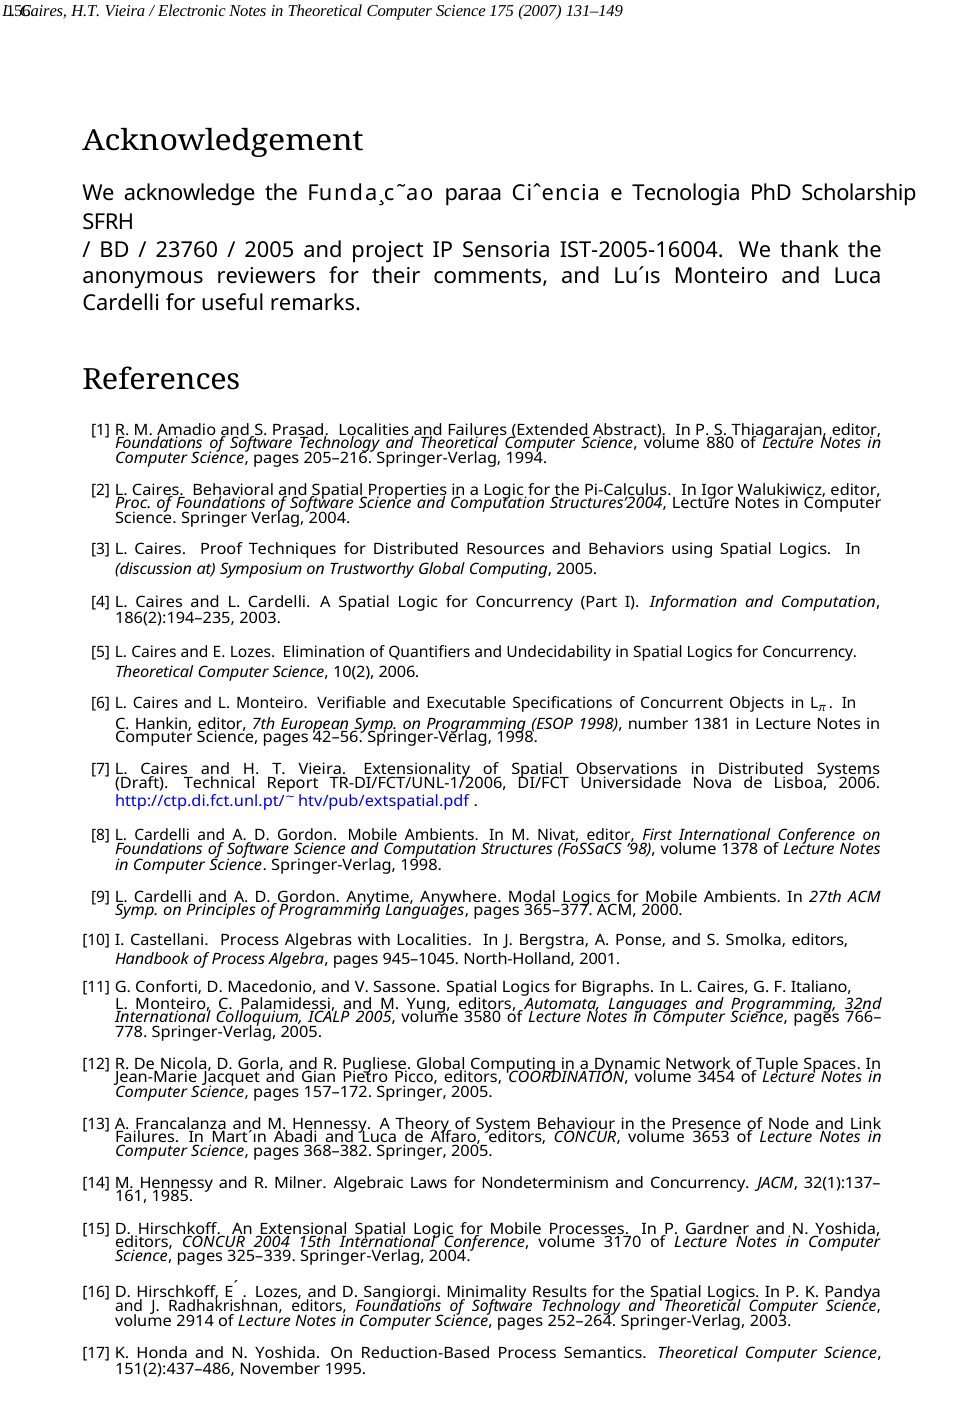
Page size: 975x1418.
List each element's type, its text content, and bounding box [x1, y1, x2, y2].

list M. Hennessy and R. Milner. Algebraic Laws for Nondeterminism and Concurrency. JACM, 32(1):137– 161, 1985. [82, 1177, 881, 1206]
list L. Caires. Behavioral and Spatial Properties in a Logic for the Pi-Calculus. In Igor Walukiwicz, editor, Proc. of Foundations of Software Science and Computation Structures’2004, Lecture Notes in Computer Science. Springer Verlag, 2004. [91, 484, 881, 528]
text L. Monteiro, C. Palamidessi, and M. Yung, editors, Automata, Languages and Programming, 32nd International Colloquium, ICALP 2005, volume 3580 of Lecture Notes in Computer Science, pages 766–778. Springer-Verlag, 2005. [115, 998, 881, 1042]
text C. Hankin, editor, 7th European Symp. on Programming (ESOP 1998), number 1381 in Lecture Notes in Computer Science, pages 42–56. Springer-Verlag, 1998. [115, 718, 881, 747]
text We acknowledge the Funda¸c˜ao paraa Ciˆencia e Tecnologia PhD Scholarship SFRH [82, 177, 917, 236]
list L. Cardelli and A. D. Gordon. Anytime, Anywhere. Modal Logics for Mobile Ambients. In 27th ACM Symp. on Principles of Programming Languages, pages 365–377. ACM, 2000. [91, 891, 881, 920]
text (discussion at) Symposium on Trustworthy Global Computing, 2005. [115, 558, 917, 578]
list G. Conforti, D. Macedonio, and V. Sassone. Spatial Logics for Bigraphs. In L. Caires, G. F. Italiano, [82, 977, 917, 996]
text Handbook of Process Algebra, pages 945–1045. North-Holland, 2001. [115, 949, 917, 968]
list L. Cardelli and A. D. Gordon. Mobile Ambients. In M. Nivat, editor, First International Conference on Foundations of Software Science and Computation Structures (FoSSaCS ’98), volume 1378 of Lecture Notes in Computer Science. Springer-Verlag, 1998. [91, 827, 881, 875]
list A. Francalanza and M. Hennessy. A Theory of System Behaviour in the Presence of Node and Link Failures. In Mart´ın Abadi and Luca de Alfaro, editors, CONCUR, volume 3653 of Lecture Notes in Computer Science, pages 368–382. Springer, 2005. [82, 1118, 881, 1161]
list L. Caires and L. Cardelli. A Spatial Logic for Concurrency (Part I). Information and Computation, 186(2):194–235, 2003. [91, 594, 881, 628]
list D. Hirschkoff, E´. Lozes, and D. Sangiorgi. Minimality Results for the Spatial Logics. In P. K. Pandya and J. Radhakrishnan, editors, Foundations of Software Technology and Theoretical Computer Science, volume 2914 of Lecture Notes in Computer Science, pages 252–264. Springer-Verlag, 2003. [82, 1283, 881, 1331]
subtitle Acknowledgement [82, 119, 917, 159]
list R. M. Amadio and S. Prasad. Localities and Failures (Extended Abstract). In P. S. Thiagarajan, editor, Foundations of Software Technology and Theoretical Computer Science, volume 880 of Lecture Notes in Computer Science, pages 205–216. Springer-Verlag, 1994. [91, 424, 881, 468]
list D. Hirschkoff. An Extensional Spatial Logic for Mobile Processes. In P. Gardner and N. Yoshida, editors, CONCUR 2004 15th International Conference, volume 3170 of Lecture Notes in Computer Science, pages 325–339. Springer-Verlag, 2004. [82, 1223, 881, 1266]
list L. Caires and E. Lozes. Elimination of Quantifiers and Undecidability in Spatial Logics for Concurrency. [91, 641, 917, 662]
subtitle References [82, 358, 917, 398]
text Theoretical Computer Science, 10(2), 2006. [115, 662, 917, 682]
list L. Caires and H. T. Vieira. Extensionality of Spatial Observations in Distributed Systems (Draft). Technical Report TR-DI/FCT/UNL-1/2006, DI/FCT Universidade Nova de Lisboa, 2006. http://ctp.di.fct.unl.pt/∼ htv/pub/extspatial.pdf . [91, 762, 881, 811]
list L. Caires. Proof Techniques for Distributed Resources and Behaviors using Spatial Logics. In [91, 538, 917, 558]
list I. Castellani. Process Algebras with Localities. In J. Bergstra, A. Ponse, and S. Smolka, editors, [82, 931, 917, 949]
list K. Honda and N. Yoshida. On Reduction-Based Process Semantics. Theoretical Computer Science, 151(2):437–486, November 1995. [82, 1344, 881, 1379]
list L. Caires and L. Monteiro. Verifiable and Executable Specifications of Concurrent Objects in Lπ . In [91, 694, 917, 716]
text / BD / 23760 / 2005 and project IP Sensoria IST-2005-16004. We thank the anonymous reviewers for their comments, and Lu´ıs Monteiro and Luca Cardelli for useful remarks. [82, 236, 882, 317]
list R. De Nicola, D. Gorla, and R. Pugliese. Global Computing in a Dynamic Network of Tuple Spaces. In Jean-Marie Jacquet and Gian Pietro Picco, editors, COORDINATION, volume 3454 of Lecture Notes in Computer Science, pages 157–172. Springer, 2005. [82, 1058, 881, 1102]
